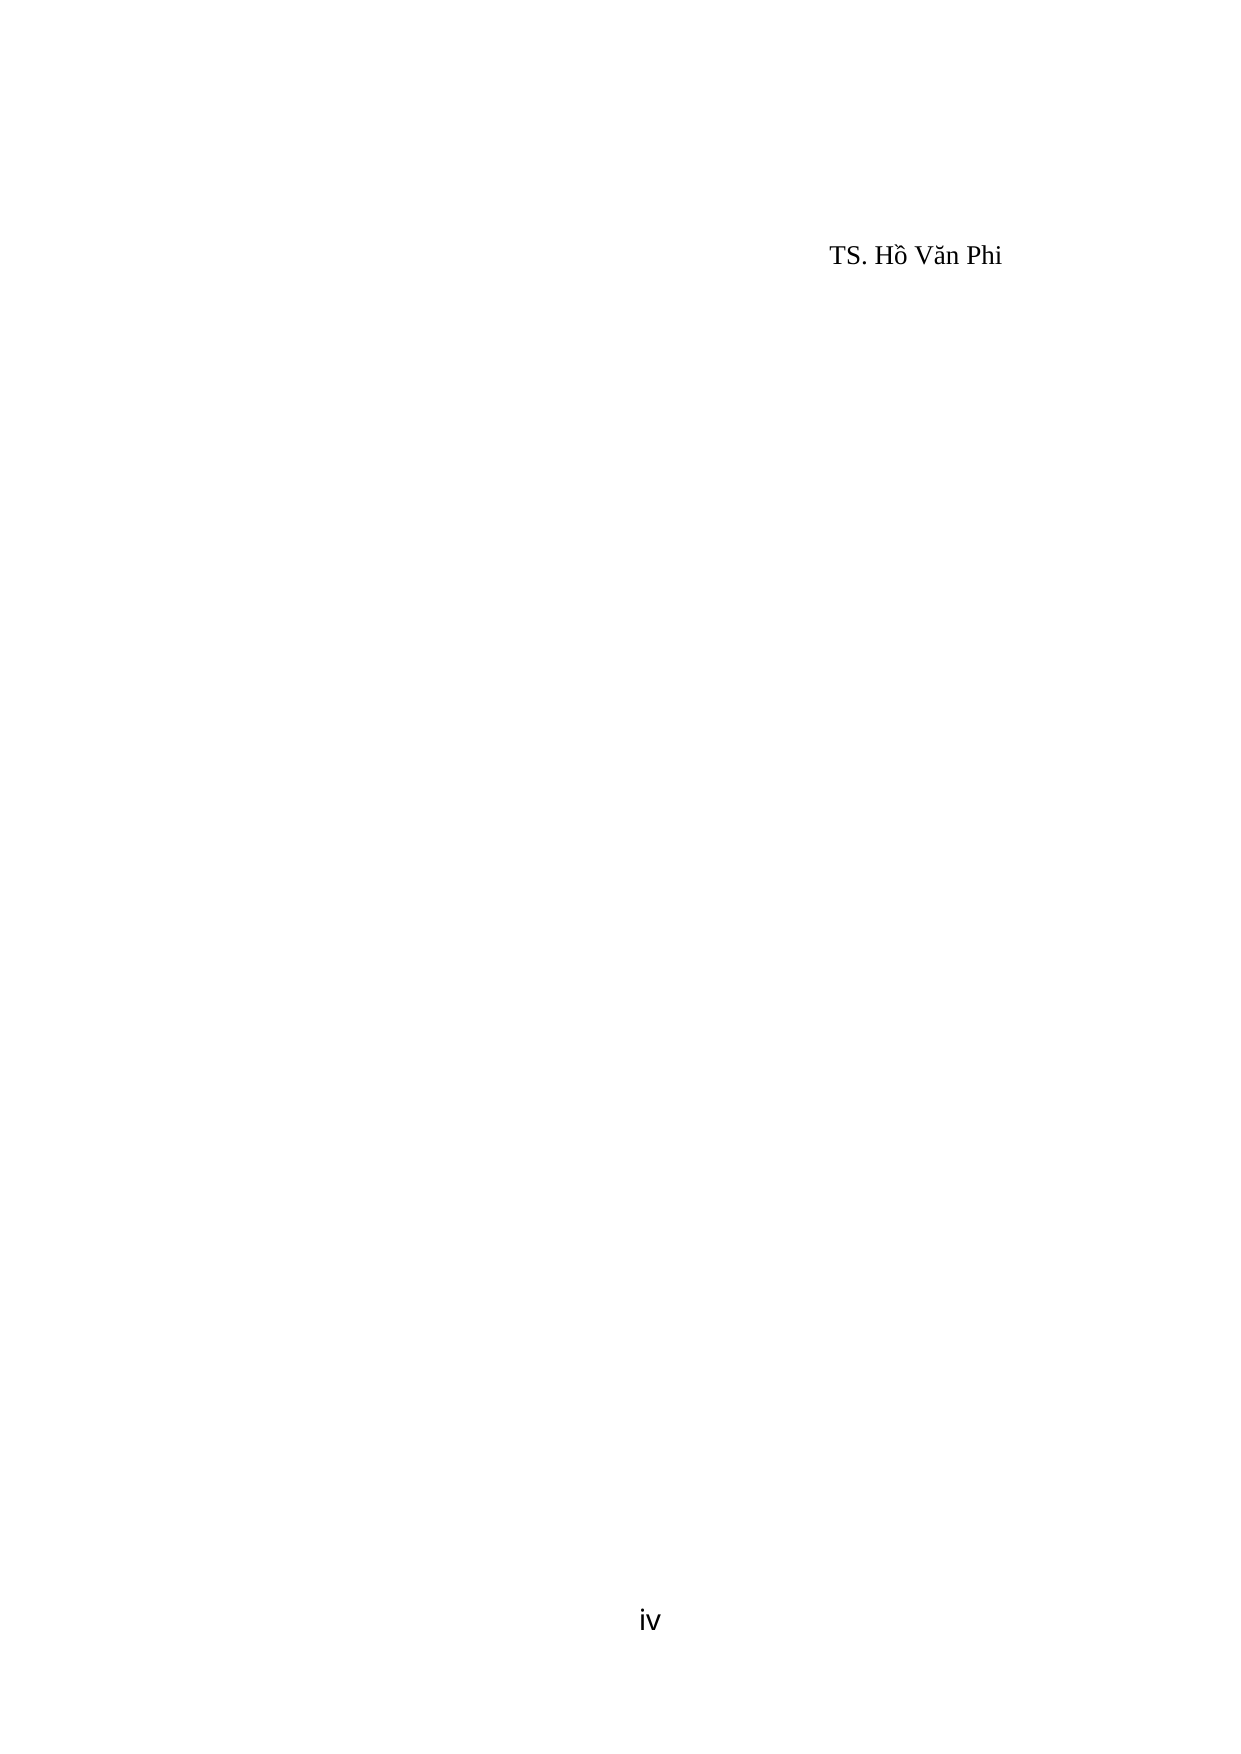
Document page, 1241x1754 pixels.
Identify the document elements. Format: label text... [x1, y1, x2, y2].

text TS. Hồ Văn Phi [177, 239, 1122, 271]
